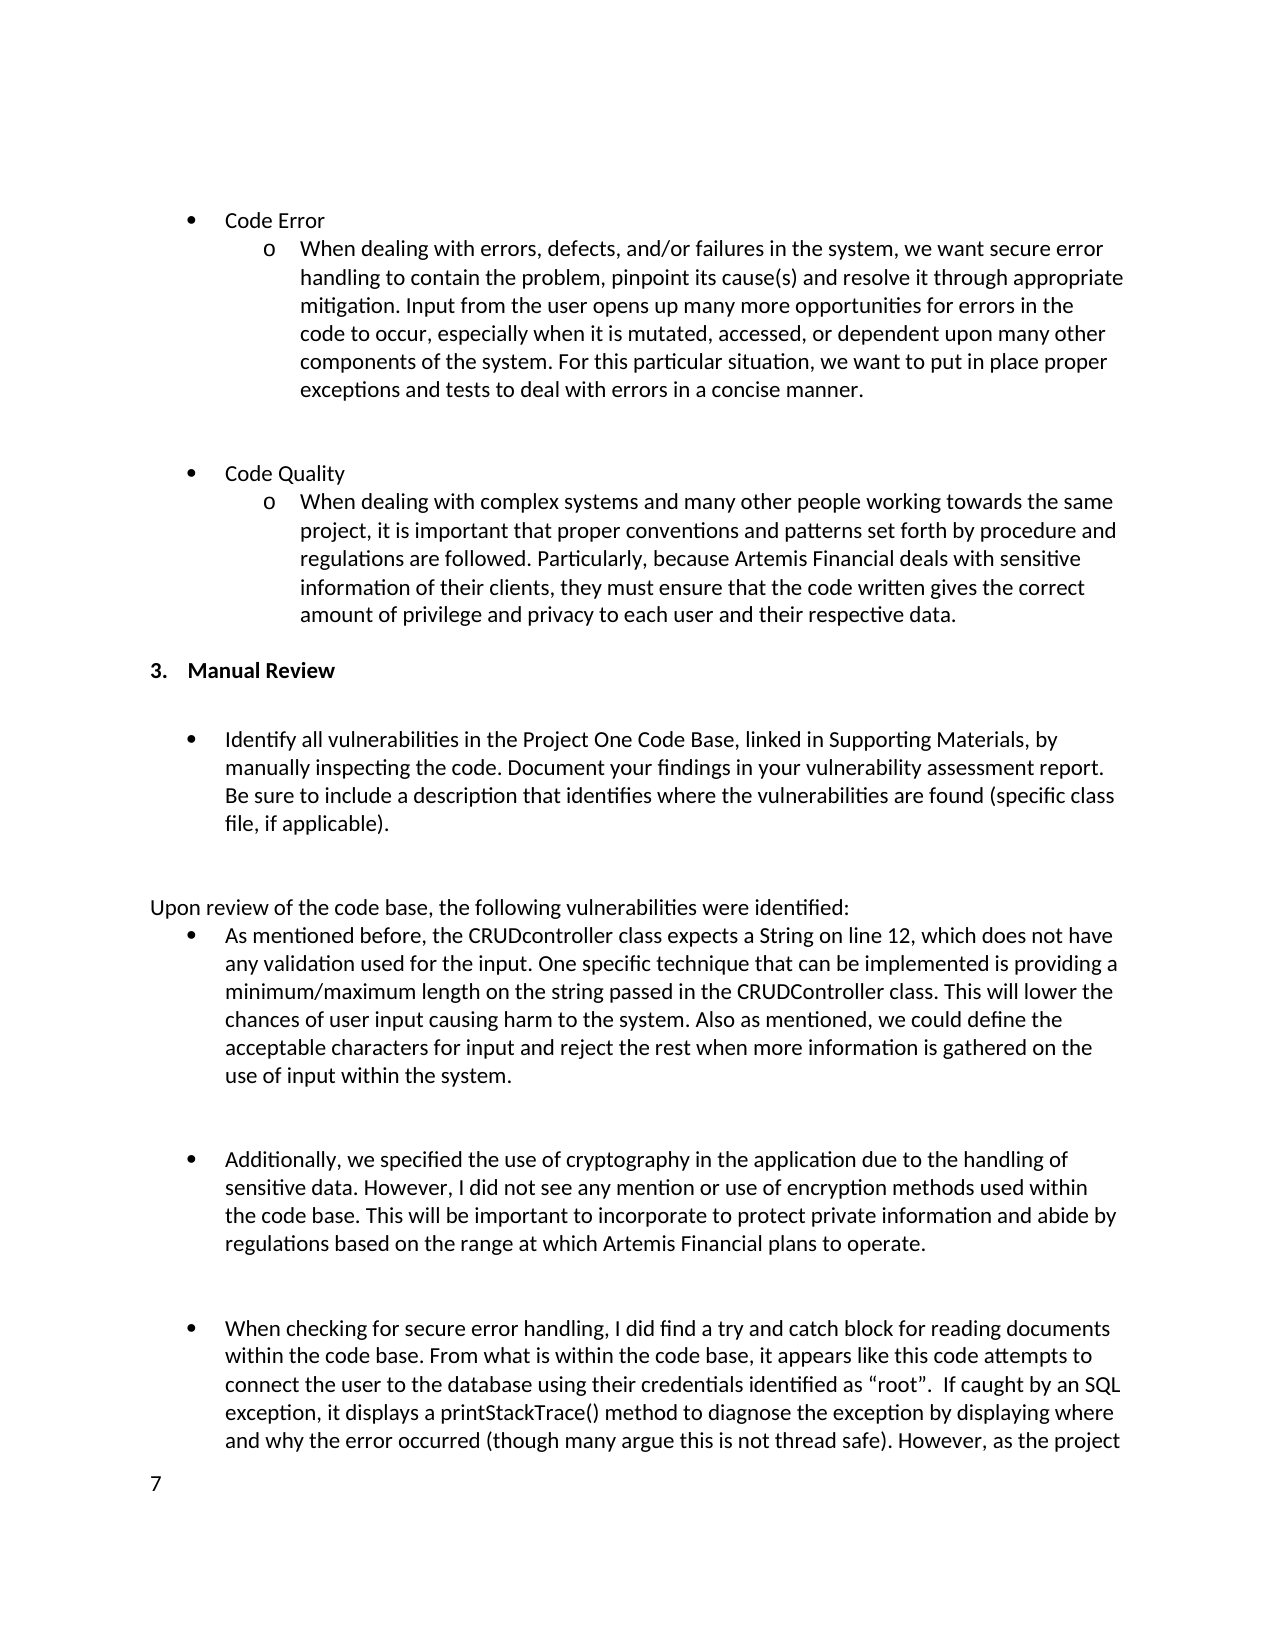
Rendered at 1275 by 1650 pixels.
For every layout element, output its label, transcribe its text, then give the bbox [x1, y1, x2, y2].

list When dealing with errors, defects, and/or failures in the system, we want secure error handling to contain the problem, pinpoint its cause(s) and resolve it through appropriate mitigation. Input from the user opens up many more opportunities for errors in the code to occur, especially when it is mutated, accessed, or dependent upon many other components of the system. For this particular situation, we want to put in place proper exceptions and tests to deal with errors in a concise manner. [262, 234, 1125, 403]
list As mentioned before, the CRUDcontroller class expects a String on line 12, which does not have any validation used for the input. One specific technique that can be implemented is providing a minimum/maximum length on the string passed in the CRUDController class. This will lower the chances of user input causing harm to the system. Also as mentioned, we could define the acceptable characters for input and reject the rest when more information is gathered on the use of input within the system. [187, 921, 1125, 1089]
subtitle Manual Review [150, 657, 1125, 685]
list Identify all vulnerabilities in the Project One Code Base, linked in Supporting Materials, by manually inspecting the code. Document your findings in your vulnerability assessment report. Be sure to include a description that identifies where the vulnerabilities are found (specific class file, if applicable). [187, 725, 1125, 837]
list Code Quality [187, 459, 1125, 487]
list Additionally, we specified the use of cryptography in the application due to the handling of sensitive data. However, I did not see any mention or use of encryption methods used within the code base. This will be important to incorporate to protect private information and abide by regulations based on the range at which Artemis Financial plans to operate. [187, 1146, 1125, 1258]
list When dealing with complex systems and many other people working towards the same project, it is important that proper conventions and patterns set forth by procedure and regulations are followed. Particularly, because Artemis Financial deals with sensitive information of their clients, they must ensure that the code written gives the correct amount of privilege and privacy to each user and their respective data. [262, 487, 1125, 629]
list Code Error [187, 206, 1125, 234]
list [187, 1314, 1125, 1454]
text Upon review of the code base, the following vulnerabilities were identified: [150, 893, 1125, 921]
